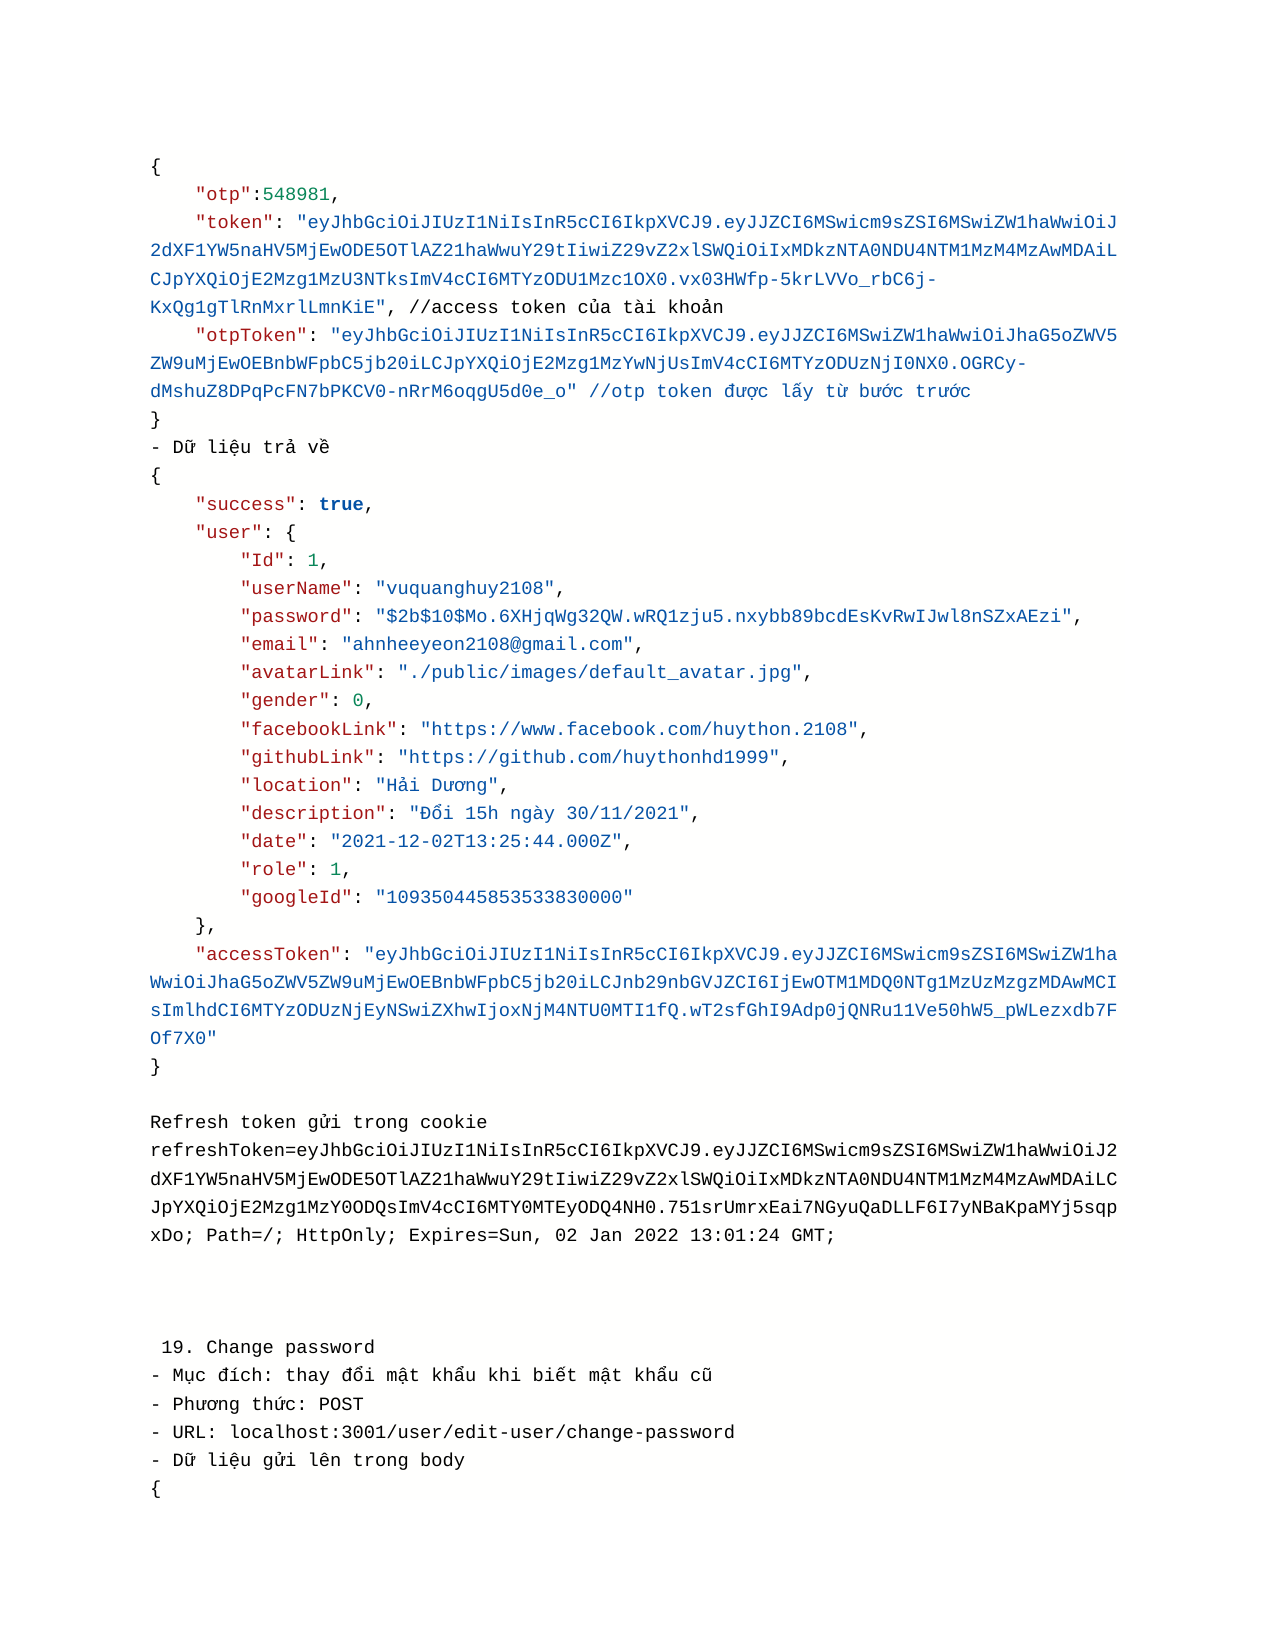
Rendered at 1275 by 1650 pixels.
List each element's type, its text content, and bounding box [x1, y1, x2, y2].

text "otp":548981, [150, 178, 1125, 206]
text "date": "2021-12-02T13:25:44.000Z", [150, 825, 1125, 853]
text { [150, 1472, 1125, 1500]
text { [150, 459, 1125, 487]
text - Mục đích: thay đổi mật khẩu khi biết mật khẩu cũ [150, 1359, 1125, 1387]
text "otpToken": "eyJhbGciOiJIUzI1NiIsInR5cCI6IkpXVCJ9.eyJJZCI6MSwiZW1haWwiOiJhaG5oZWV5ZW9uMjEwOEBnbWFpbC5jb20iLCJpYXQiOjE2Mzg1MzYwNjUsImV4cCI6MTYzODUzNjI0NX0.OGRCy-dMshuZ8DPqPcFN7bPKCV0-nRrM6oqgU5d0e_o" //otp token được lấy từ bước trước [150, 319, 1125, 403]
text Refresh token gửi trong cookie [150, 1106, 1125, 1134]
text "userName": "vuquanghuy2108", [150, 572, 1125, 600]
text - Dữ liệu gửi lên trong body [150, 1444, 1125, 1472]
text "githubLink": "https://github.com/huythonhd1999", [150, 741, 1125, 769]
text "role": 1, [150, 853, 1125, 881]
text refreshToken=eyJhbGciOiJIUzI1NiIsInR5cCI6IkpXVCJ9.eyJJZCI6MSwicm9sZSI6MSwiZW1haWwiOiJ2dXF1YW5naHV5MjEwODE5OTlAZ21haWwuY29tIiwiZ29vZ2xlSWQiOiIxMDkzNTA0NDU4NTM1MzM4MzAwMDAiLCJpYXQiOjE2Mzg1MzY0ODQsImV4cCI6MTY0MTEyODQ4NH0.751srUmrxEai7NGyuQaDLLF6I7yNBaKpaMYj5sqpxDo; Path=/; HttpOnly; Expires=Sun, 02 Jan 2022 13:01:24 GMT; [150, 1134, 1125, 1247]
text "password": "$2b$10$Mo.6XHjqWg32QW.wRQ1zju5.nxybb89bcdEsKvRwIJwl8nSZxAEzi", [150, 600, 1125, 628]
text "facebookLink": "https://www.facebook.com/huython.2108", [150, 712, 1125, 741]
text } [150, 403, 1125, 431]
text "description": "Đổi 15h ngày 30/11/2021", [150, 797, 1125, 825]
text }, [150, 909, 1125, 937]
text { [150, 150, 1125, 178]
text "accessToken": "eyJhbGciOiJIUzI1NiIsInR5cCI6IkpXVCJ9.eyJJZCI6MSwicm9sZSI6MSwiZW1haWwiOiJhaG5oZWV5ZW9uMjEwOEBnbWFpbC5jb20iLCJnb29nbGVJZCI6IjEwOTM1MDQ0NTg1MzUzMzgzMDAwMCIsImlhdCI6MTYzODUzNjEyNSwiZXhwIjoxNjM4NTU0MTI1fQ.wT2sfGhI9Adp0jQNRu11Ve50hW5_pWLezxdb7FOf7X0" [150, 937, 1125, 1050]
text "success": true, [150, 487, 1125, 516]
text - Dữ liệu trả về [150, 431, 1125, 459]
text 19. Change password [150, 1331, 1125, 1359]
text "location": "Hải Dương", [150, 769, 1125, 797]
text "avatarLink": "./public/images/default_avatar.jpg", [150, 656, 1125, 684]
text "token": "eyJhbGciOiJIUzI1NiIsInR5cCI6IkpXVCJ9.eyJJZCI6MSwicm9sZSI6MSwiZW1haWwiOiJ2dXF1YW5naHV5MjEwODE5OTlAZ21haWwuY29tIiwiZ29vZ2xlSWQiOiIxMDkzNTA0NDU4NTM1MzM4MzAwMDAiLCJpYXQiOjE2Mzg1MzU3NTksImV4cCI6MTYzODU1Mzc1OX0.vx03HWfp-5krLVVo_rbC6j-KxQg1gTlRnMxrlLmnKiE", //access token của tài khoản [150, 206, 1125, 319]
text - Phương thức: POST [150, 1387, 1125, 1416]
text "googleId": "109350445853533830000" [150, 881, 1125, 909]
text "user": { [150, 516, 1125, 544]
text "email": "ahnheeyeon2108@gmail.com", [150, 628, 1125, 656]
text "gender": 0, [150, 684, 1125, 712]
text - URL: localhost:3001/user/edit-user/change-password [150, 1416, 1125, 1444]
text "Id": 1, [150, 544, 1125, 572]
text } [150, 1050, 1125, 1078]
